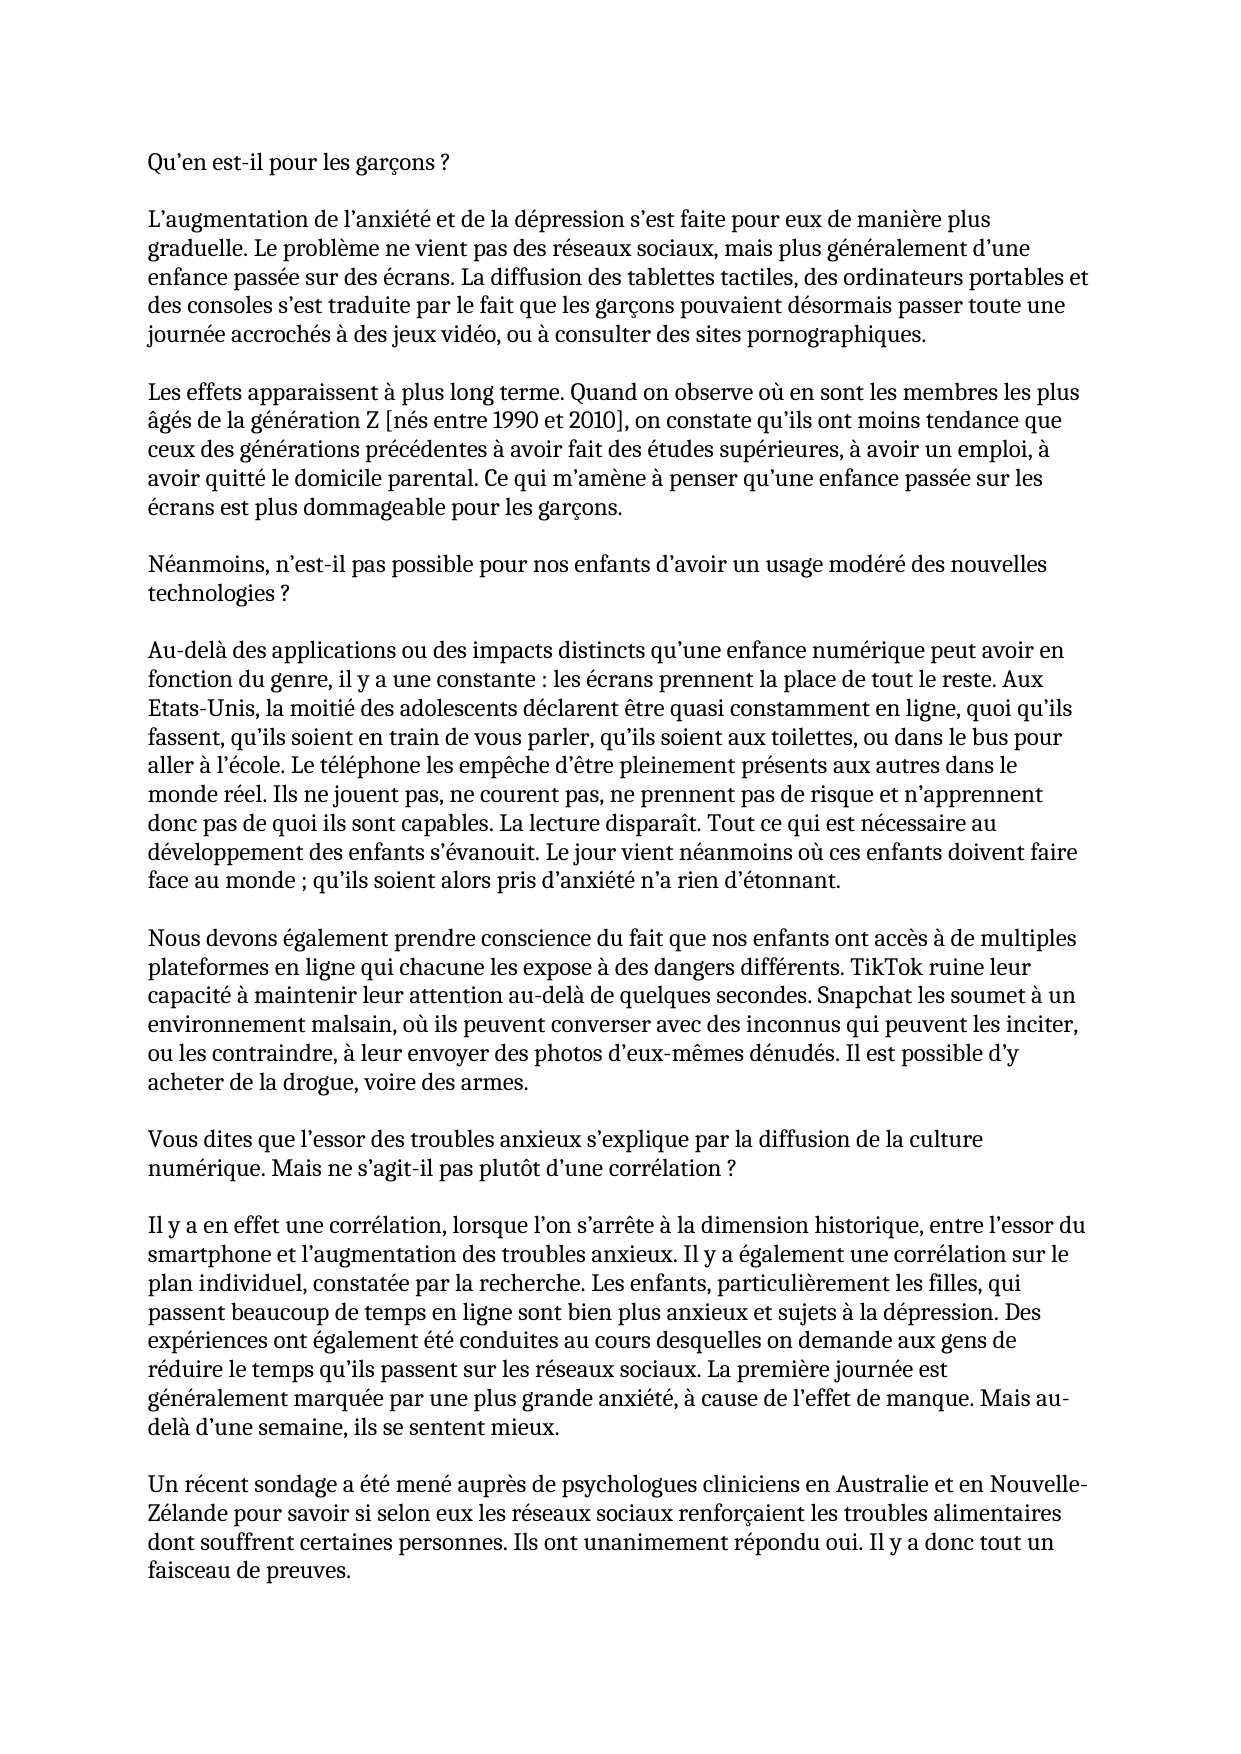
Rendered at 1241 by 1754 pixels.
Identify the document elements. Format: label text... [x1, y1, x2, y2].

text Au-delà des applications ou des impacts distincts qu’une enfance numérique peut avoir en fonction du genre, il y a une constante : les écrans prennent la place de tout le reste. Aux Etats-Unis, la moitié des adolescents déclarent être quasi constamment en ligne, quoi qu’ils fassent, qu’ils soient en train de vous parler, qu’ils soient aux toilettes, ou dans le bus pour aller à l’école. Le téléphone les empêche d’être pleinement présents aux autres dans le monde réel. Ils ne jouent pas, ne courent pas, ne prennent pas de risque et n’apprennent donc pas de quoi ils sont capables. La lecture disparaît. Tout ce qui est nécessaire au développement des enfants s’évanouit. Le jour vient néanmoins où ces enfants doivent faire face au monde ; qu’ils soient alors pris d’anxiété n’a rien d’étonnant. [148, 636, 1093, 895]
text Néanmoins, n’est-il pas possible pour nos enfants d’avoir un usage modéré des nouvelles technologies ? [148, 550, 1093, 608]
text Nous devons également prendre conscience du fait que nos enfants ont accès à de multiples plateformes en ligne qui chacune les expose à des dangers différents. TikTok ruine leur capacité à maintenir leur attention au-delà de quelques secondes. Snapchat les soumet à un environnement malsain, où ils peuvent converser avec des inconnus qui peuvent les inciter, ou les contraindre, à leur envoyer des photos d’eux-mêmes dénudés. Il est possible d’y acheter de la drogue, voire des armes. [148, 924, 1093, 1096]
text Vous dites que l’essor des troubles anxieux s’explique par la diffusion de la culture numérique. Mais ne s’agit-il pas plutôt d’une corrélation ? [148, 1125, 1093, 1183]
text Il y a en effet une corrélation, lorsque l’on s’arrête à la dimension historique, entre l’essor du smartphone et l’augmentation des troubles anxieux. Il y a également une corrélation sur le plan individuel, constatée par la recherche. Les enfants, particulièrement les filles, qui passent beaucoup de temps en ligne sont bien plus anxieux et sujets à la dépression. Des expériences ont également été conduites au cours desquelles on demande aux gens de réduire le temps qu’ils passent sur les réseaux sociaux. La première journée est généralement marquée par une plus grande anxiété, à cause de l’effet de manque. Mais au-delà d’une semaine, ils se sentent mieux. [148, 1211, 1093, 1441]
text Les effets apparaissent à plus long terme. Quand on observe où en sont les membres les plus âgés de la génération Z [nés entre 1990 et 2010], on constate qu’ils ont moins tendance que ceux des générations précédentes à avoir fait des études supérieures, à avoir un emploi, à avoir quitté le domicile parental. Ce qui m’amène à penser qu’une enfance passée sur les écrans est plus dommageable pour les garçons. [148, 378, 1093, 521]
text Qu’en est-il pour les garçons ? [148, 148, 1093, 176]
text Un récent sondage a été mené auprès de psychologues cliniciens en Australie et en Nouvelle-Zélande pour savoir si selon eux les réseaux sociaux renforçaient les troubles alimentaires dont souffrent certaines personnes. Ils ont unanimement répondu oui. Il y a donc tout un faisceau de preuves. [148, 1470, 1093, 1585]
text L’augmentation de l’anxiété et de la dépression s’est faite pour eux de manière plus graduelle. Le problème ne vient pas des réseaux sociaux, mais plus généralement d’une enfance passée sur des écrans. La diffusion des tablettes tactiles, des ordinateurs portables et des consoles s’est traduite par le fait que les garçons pouvaient désormais passer toute une journée accrochés à des jeux vidéo, ou à consulter des sites pornographiques. [148, 205, 1093, 349]
